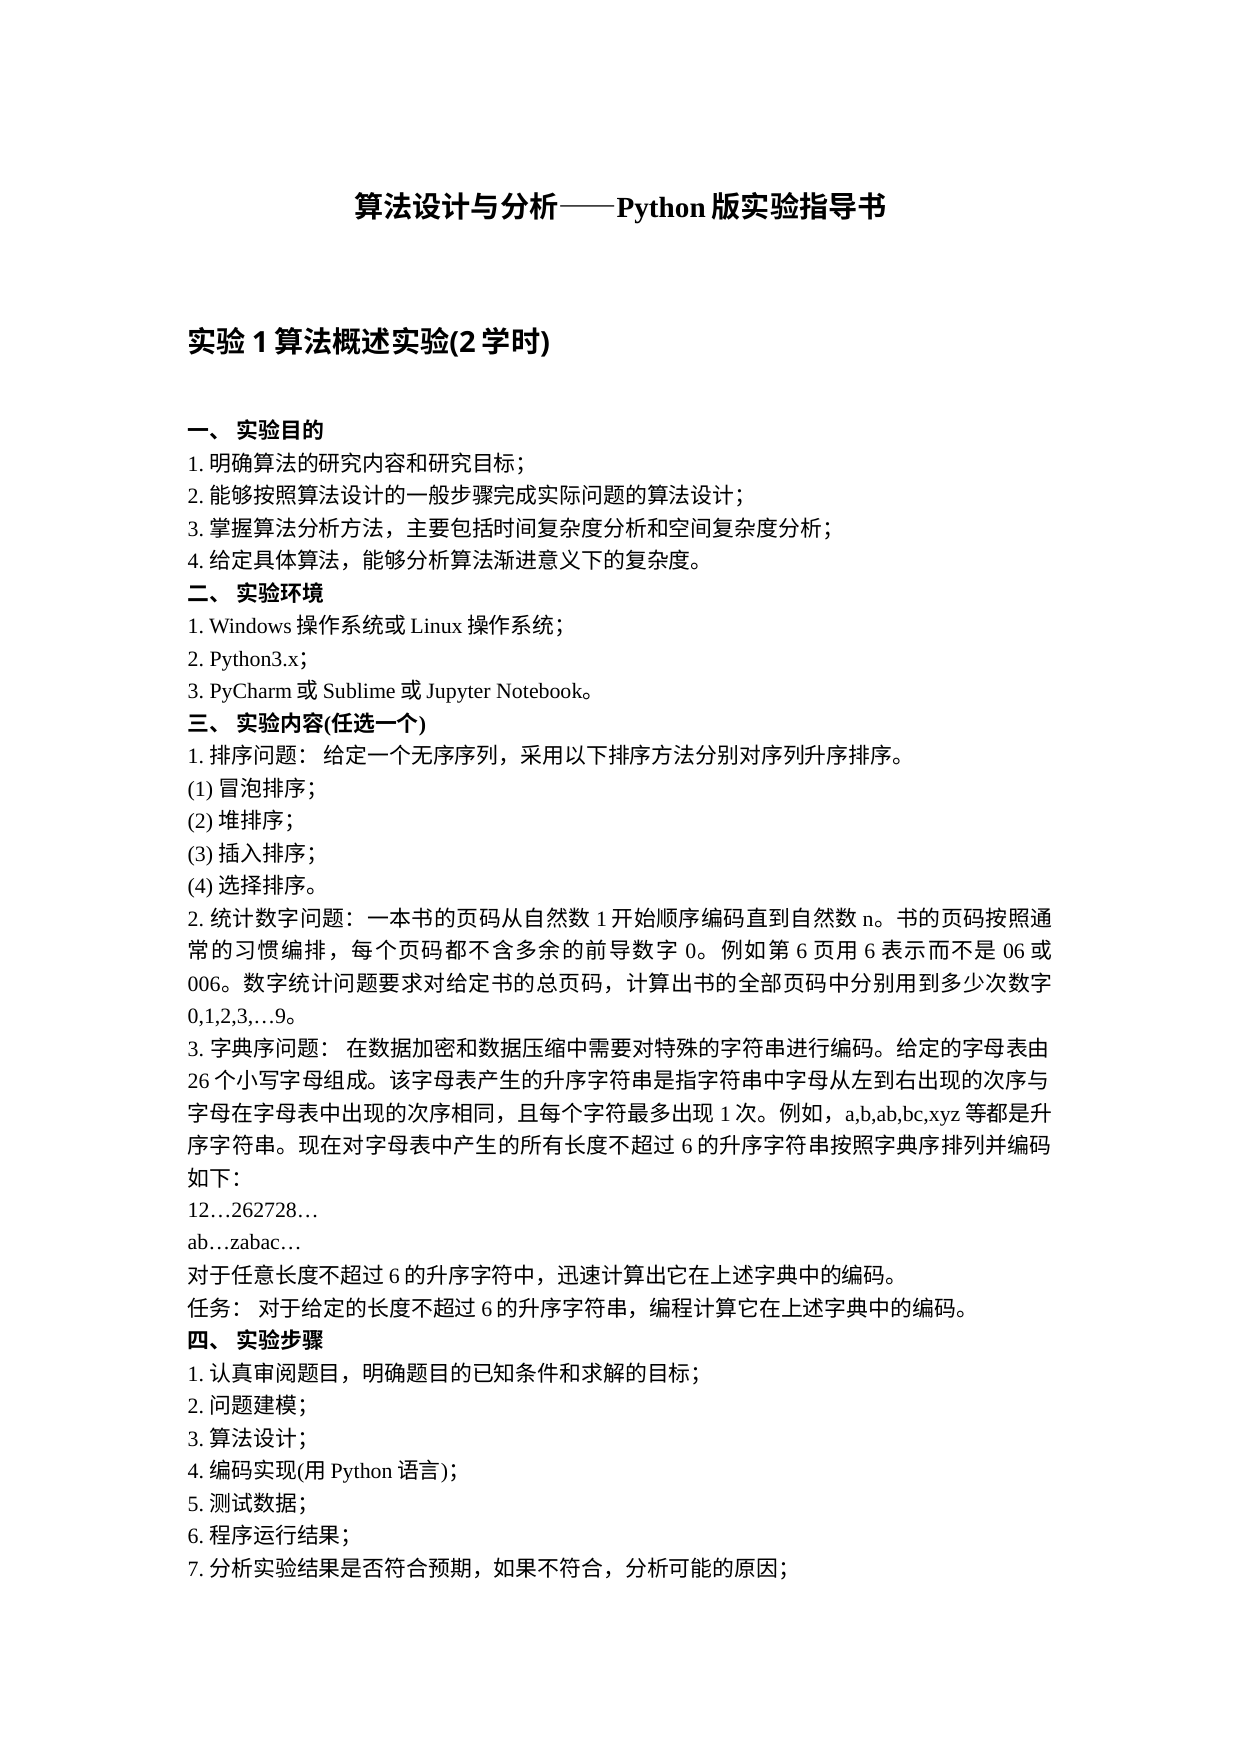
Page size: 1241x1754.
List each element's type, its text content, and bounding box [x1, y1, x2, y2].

text (4) 选择排序。 [187, 868, 1053, 900]
text (3) 插入排序； [187, 835, 1053, 868]
text 二、 实验环境 [187, 575, 1053, 608]
text 5. 测试数据； [187, 1485, 1053, 1518]
text 1. 明确算法的研究内容和研究目标； [187, 445, 1053, 478]
text 3. 算法设计； [187, 1420, 1053, 1453]
text 12…262728… [187, 1193, 1053, 1225]
subtitle 算法设计与分析——Python版实验指导书 [187, 172, 1053, 237]
text 2. 统计数字问题：一本书的页码从自然数1开始顺序编码直到自然数n。书的页码按照通常的习惯编排，每个页码都不含多余的前导数字0。例如第6页用6表示而不是06或006。数字统计问题要求对给定书的总页码，计算出书的全部页码中分别用到多少次数字0,1,2,3,…9。 [187, 900, 1053, 1030]
text 6. 程序运行结果； [187, 1518, 1053, 1550]
text 一、 实验目的 [187, 413, 1053, 445]
text 四、 实验步骤 [187, 1323, 1053, 1355]
text (1) 冒泡排序； [187, 770, 1053, 803]
text 1. 认真审阅题目，明确题目的已知条件和求解的目标； [187, 1355, 1053, 1388]
text 对于任意长度不超过6的升序字符中，迅速计算出它在上述字典中的编码。 [187, 1258, 1053, 1290]
text 4. 给定具体算法，能够分析算法渐进意义下的复杂度。 [187, 543, 1053, 575]
text 任务： 对于给定的长度不超过6的升序字符串，编程计算它在上述字典中的编码。 [187, 1290, 1053, 1323]
text 三、 实验内容(任选一个) [187, 705, 1053, 738]
text 1. 排序问题： 给定一个无序序列，采用以下排序方法分别对序列升序排序。 [187, 738, 1053, 770]
text ab…zabac… [187, 1225, 1053, 1258]
text 4. 编码实现(用Python语言)； [187, 1453, 1053, 1485]
text 2. 能够按照算法设计的一般步骤完成实际问题的算法设计； [187, 478, 1053, 510]
text 7. 分析实验结果是否符合预期，如果不符合，分析可能的原因； [187, 1550, 1053, 1583]
subtitle 实验1算法概述实验(2学时) [187, 307, 1053, 372]
text 3. 字典序问题： 在数据加密和数据压缩中需要对特殊的字符串进行编码。给定的字母表由26个小写字母组成。该字母表产生的升序字符串是指字符串中字母从左到右出现的次序与字母在字母表中出现的次序相同，且每个字符最多出现1次。例如，a,b,ab,bc,xyz等都是升序字符串。现在对字母表中产生的所有长度不超过6的升序字符串按照字典序排列并编码如下： [187, 1030, 1053, 1193]
text 2. 问题建模； [187, 1388, 1053, 1420]
text 3. PyCharm或Sublime或Jupyter Notebook。 [187, 673, 1053, 705]
text 1. Windows操作系统或Linux操作系统； [187, 608, 1053, 640]
text (2) 堆排序； [187, 803, 1053, 835]
text 2. Python3.x； [187, 640, 1053, 673]
text 3. 掌握算法分析方法，主要包括时间复杂度分析和空间复杂度分析； [187, 510, 1053, 543]
